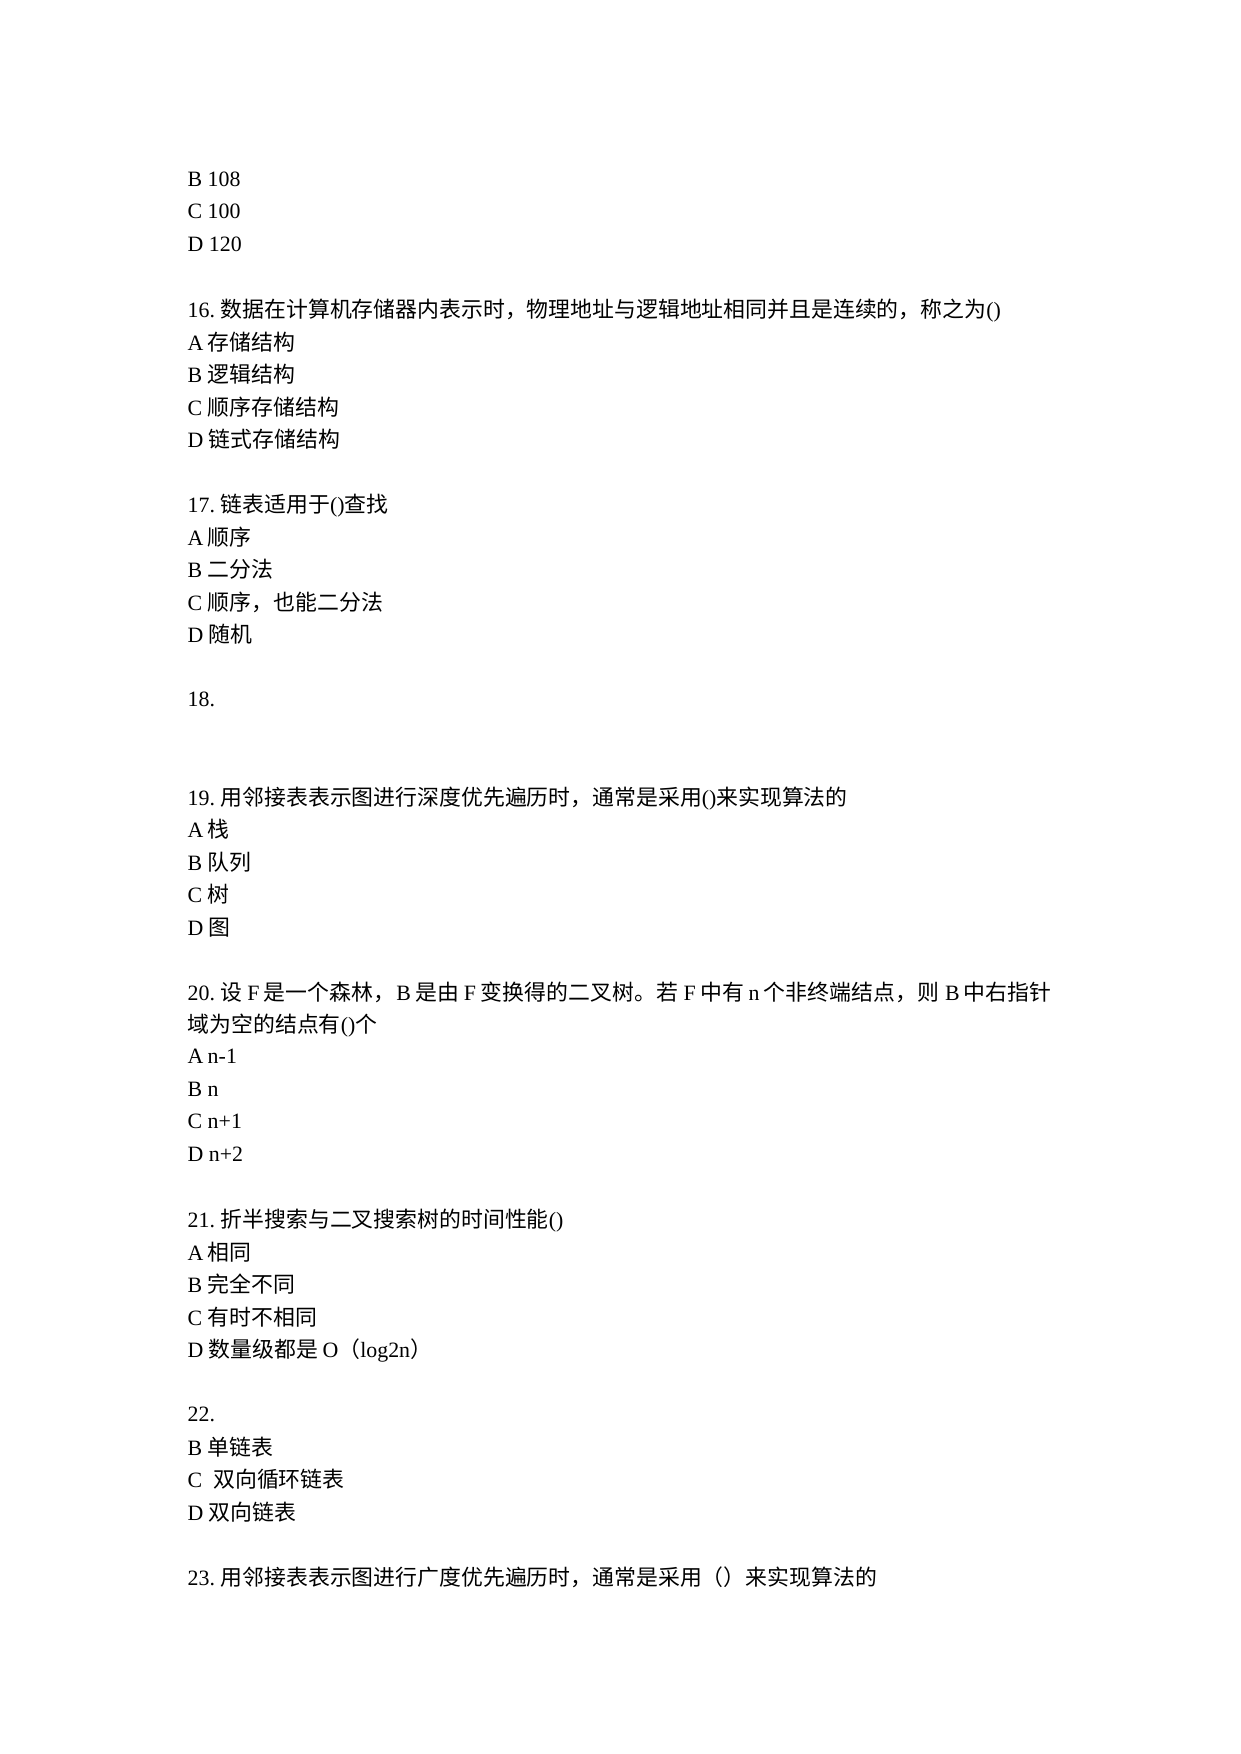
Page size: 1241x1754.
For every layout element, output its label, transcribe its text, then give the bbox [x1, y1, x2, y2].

text B 二分法 [187, 552, 1053, 584]
text D 链式存储结构 [187, 422, 1053, 454]
text C 100 [187, 194, 1053, 227]
text C 顺序存储结构 [187, 389, 1053, 422]
text B 队列 [187, 844, 1053, 877]
text 23. 用邻接表表示图进行广度优先遍历时，通常是采用（）来实现算法的 [187, 1559, 1053, 1592]
text A 顺序 [187, 519, 1053, 552]
text C 树 [187, 877, 1053, 909]
text 19. 用邻接表表示图进行深度优先遍历时，通常是采用()来实现算法的 [187, 779, 1053, 812]
text B 逻辑结构 [187, 357, 1053, 389]
text 21. 折半搜索与二叉搜索树的时间性能() [187, 1202, 1053, 1234]
text D 图 [187, 909, 1053, 942]
text B 单链表 [187, 1429, 1053, 1462]
text B 108 [187, 162, 1053, 194]
text 22. [187, 1397, 1053, 1429]
text A 相同 [187, 1234, 1053, 1267]
text 16. 数据在计算机存储器内表示时，物理地址与逻辑地址相同并且是连续的，称之为() [187, 292, 1053, 324]
text A 存储结构 [187, 324, 1053, 357]
text B n [187, 1072, 1053, 1104]
text A n-1 [187, 1039, 1053, 1072]
text C n+1 [187, 1104, 1053, 1137]
text D n+2 [187, 1137, 1053, 1169]
text D 120 [187, 227, 1053, 259]
text 18. [187, 682, 1053, 714]
text D 双向链表 [187, 1494, 1053, 1527]
text C 双向循环链表 [187, 1462, 1053, 1494]
text 17. 链表适用于()查找 [187, 487, 1053, 519]
text C 顺序，也能二分法 [187, 584, 1053, 617]
text B 完全不同 [187, 1267, 1053, 1299]
text A 栈 [187, 812, 1053, 844]
text C 有时不相同 [187, 1299, 1053, 1332]
text D 随机 [187, 617, 1053, 649]
text D 数量级都是O（log2n） [187, 1332, 1053, 1364]
text 20. 设F是一个森林，B是由F变换得的二叉树。若F中有n个非终端结点，则B中右指针域为空的结点有()个 [187, 974, 1053, 1039]
